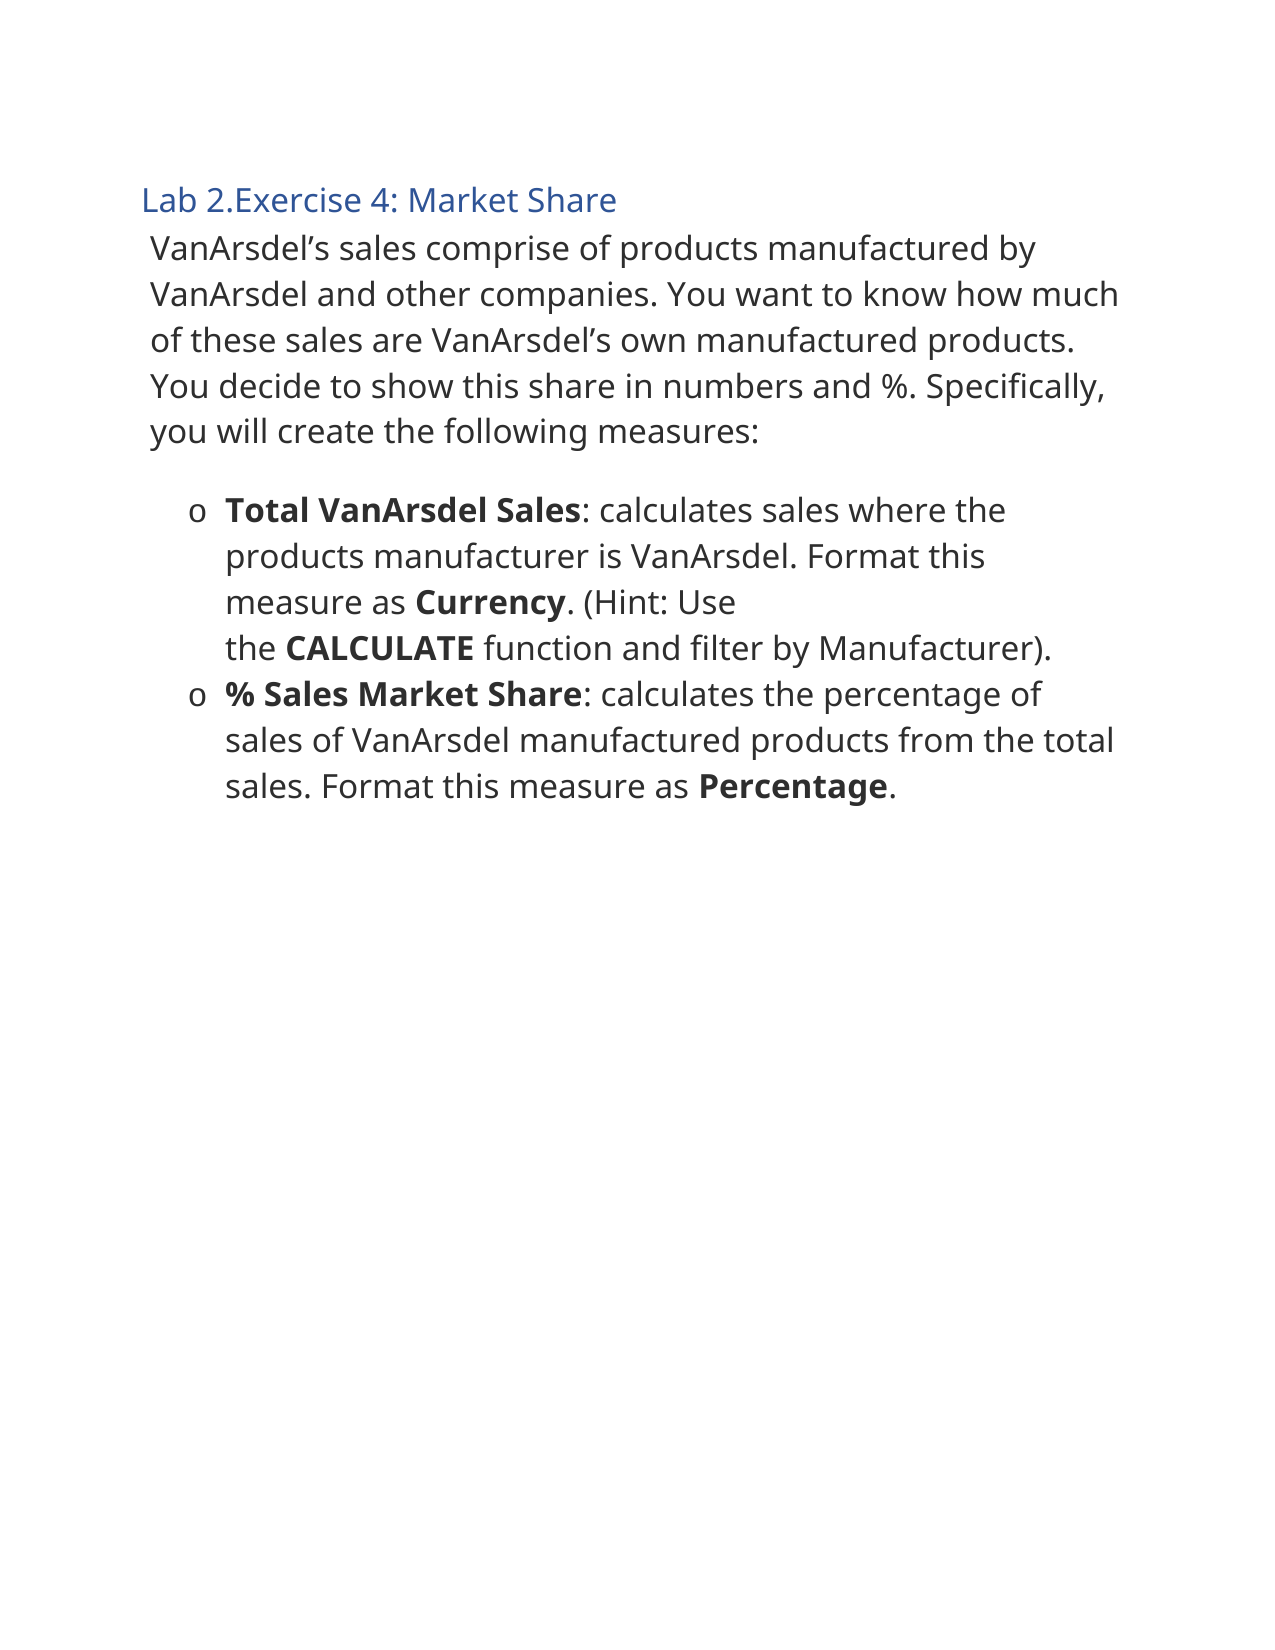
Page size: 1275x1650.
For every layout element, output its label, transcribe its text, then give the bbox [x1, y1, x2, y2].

list % Sales Market Share: calculates the percentage of sales of VanArsdel manufactured products from the total sales. Format this measure as Percentage. [187, 670, 1125, 808]
table_header Lab 2.Exercise 4: Market Share [139, 150, 1275, 224]
text VanArsdel’s sales comprise of products manufactured by VanArsdel and other companies. You want to know how much of these sales are VanArsdel’s own manufactured products. You decide to show this share in numbers and %. Specifically, you will create the following measures: [150, 224, 1125, 454]
list Total VanArsdel Sales: calculates sales where the products manufacturer is VanArsdel. Format this measure as Currency. (Hint: Use the CALCULATE function and filter by Manufacturer). [187, 487, 1125, 670]
